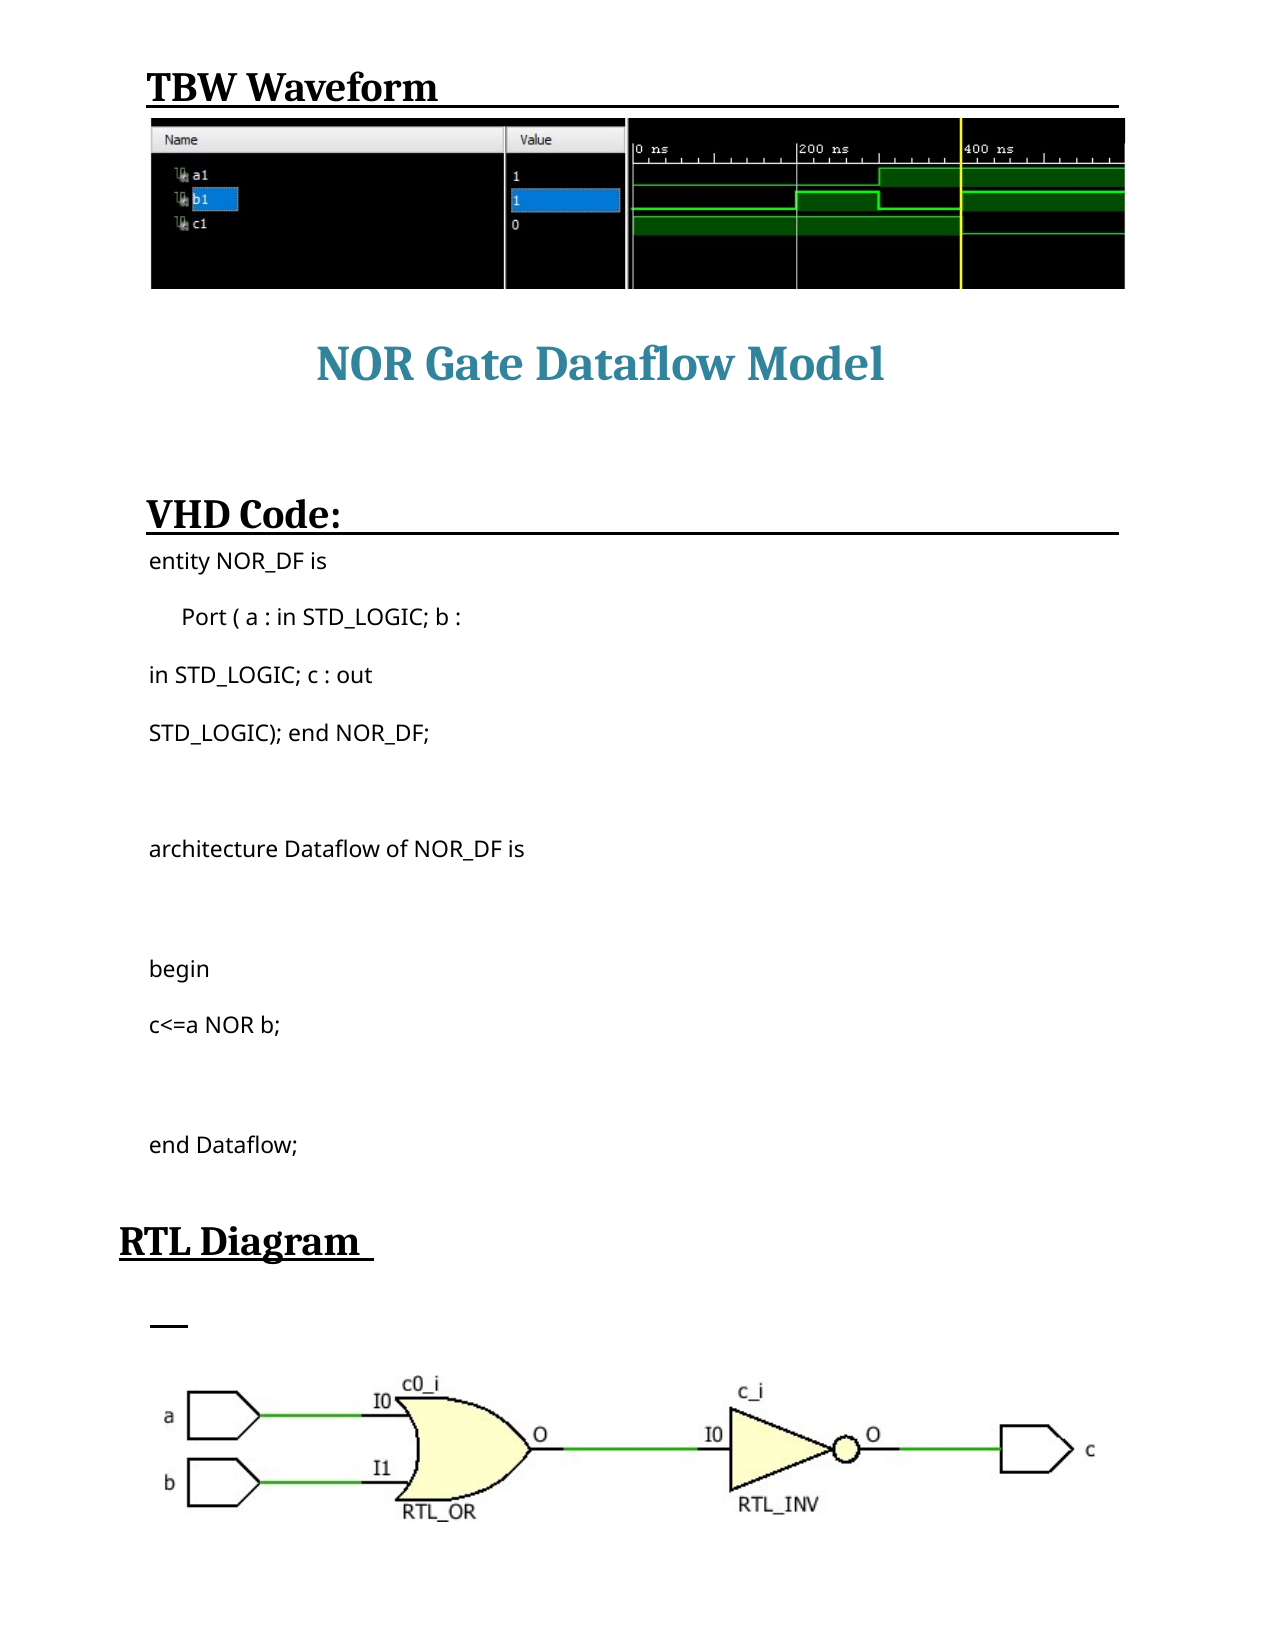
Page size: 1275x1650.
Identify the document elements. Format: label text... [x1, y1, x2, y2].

text VHD Code: [112, 491, 1133, 539]
picture [150, 118, 1125, 289]
picture [164, 1375, 1096, 1522]
text entity NOR_DF is [148, 545, 738, 577]
subtitle NOR Gate Dataflow Model [112, 335, 1133, 392]
text architecture Dataflow of NOR_DF is [148, 833, 738, 864]
text Port ( a : in STD_LOGIC; b : in STD_LOGIC; c : out STD_LOGIC); end NOR_DF; [148, 601, 479, 748]
text c<=a NOR b; [148, 1009, 738, 1040]
subtitle RTL Diagram [112, 1218, 399, 1335]
text end Dataflow; [148, 1129, 738, 1161]
subtitle TBW Waveform [112, 64, 1133, 112]
text begin [148, 953, 738, 985]
